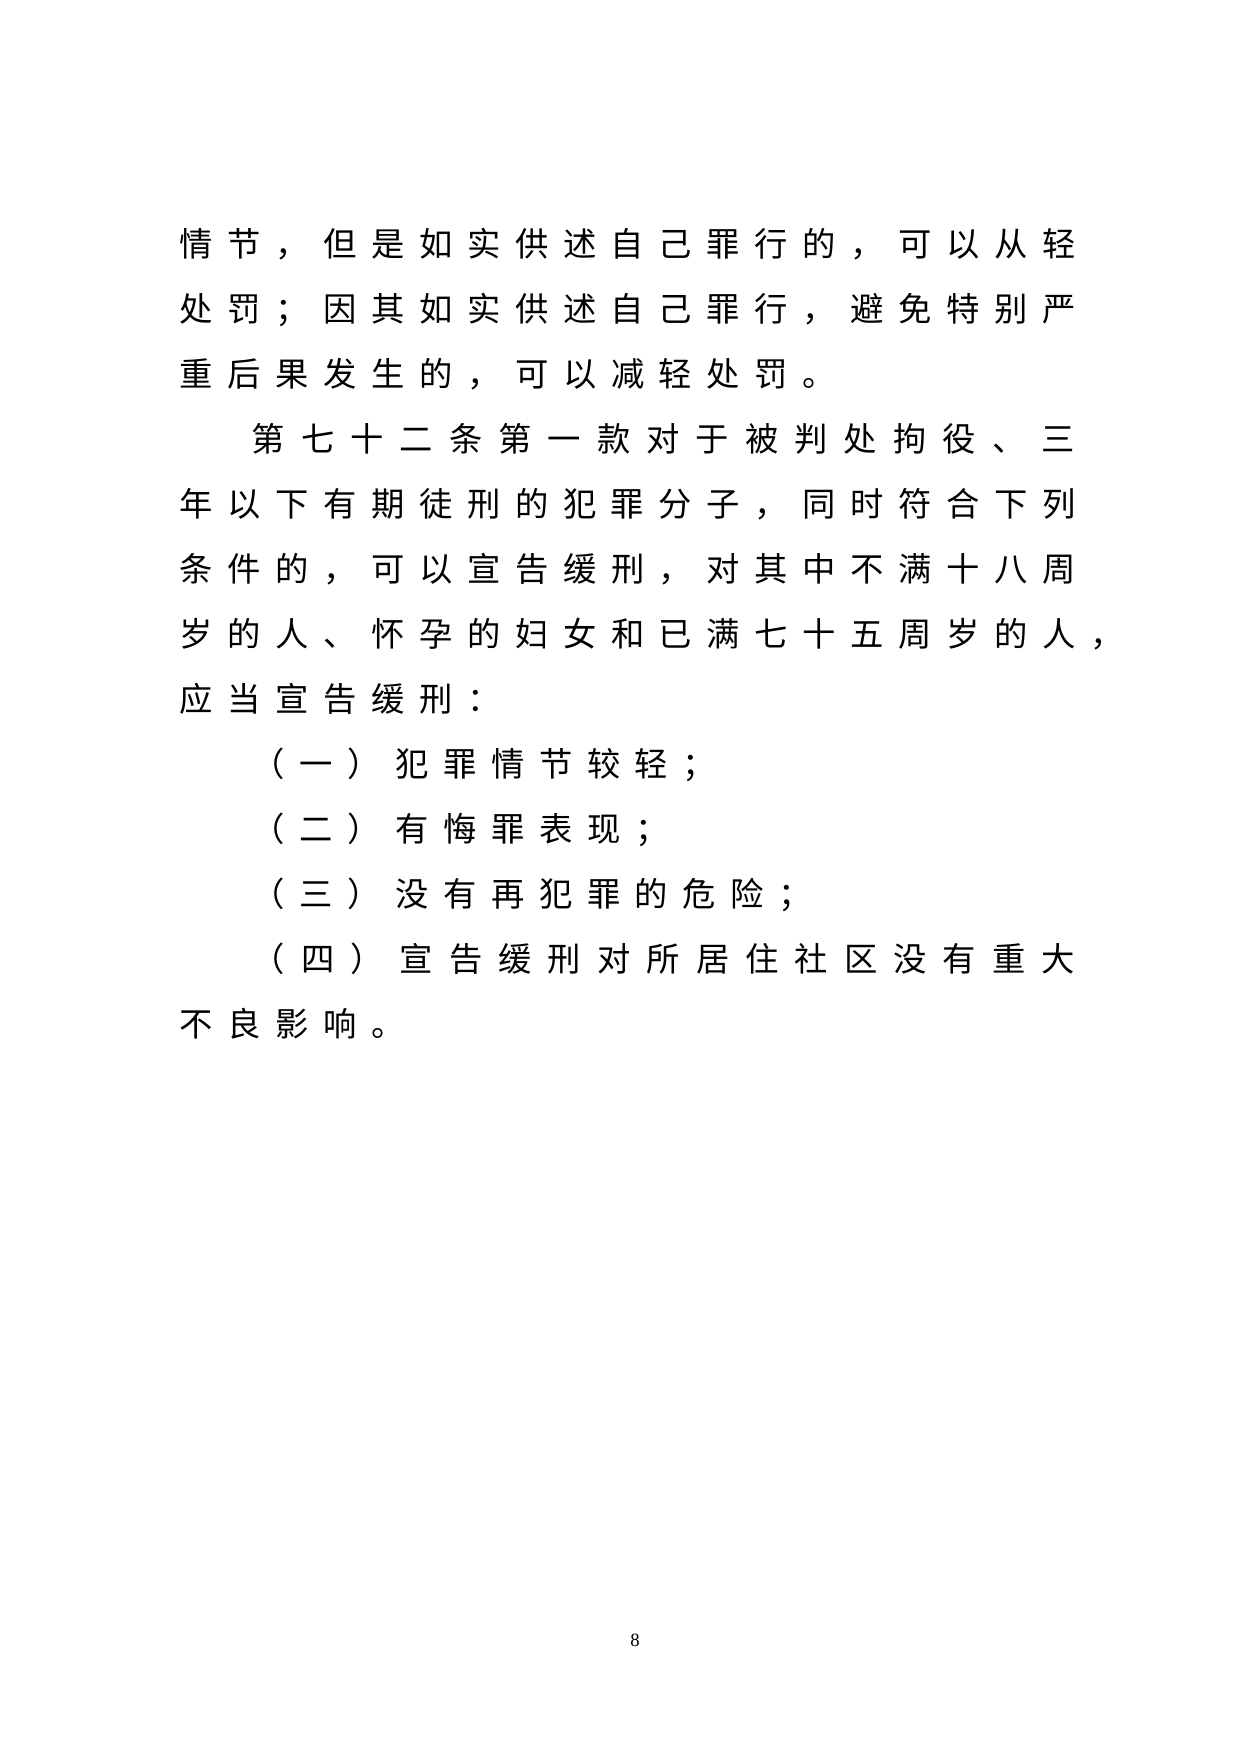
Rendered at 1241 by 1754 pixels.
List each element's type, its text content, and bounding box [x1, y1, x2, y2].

text 第七十二条第一款对于被判处拘役、三年以下有期徒刑的犯罪分子，同时符合下列条件的，可以宣告缓刑，对其中不满十八周岁的人、怀孕的妇女和已满七十五周岁的人，应当宣告缓刑： [179, 404, 1090, 729]
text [179, 209, 1090, 404]
text （一）犯罪情节较轻； [179, 729, 1090, 794]
text （二）有悔罪表现； [179, 794, 1090, 859]
text （三）没有再犯罪的危险； [179, 859, 1090, 924]
text （四）宣告缓刑对所居住社区没有重大不良影响。 [179, 924, 1090, 1054]
